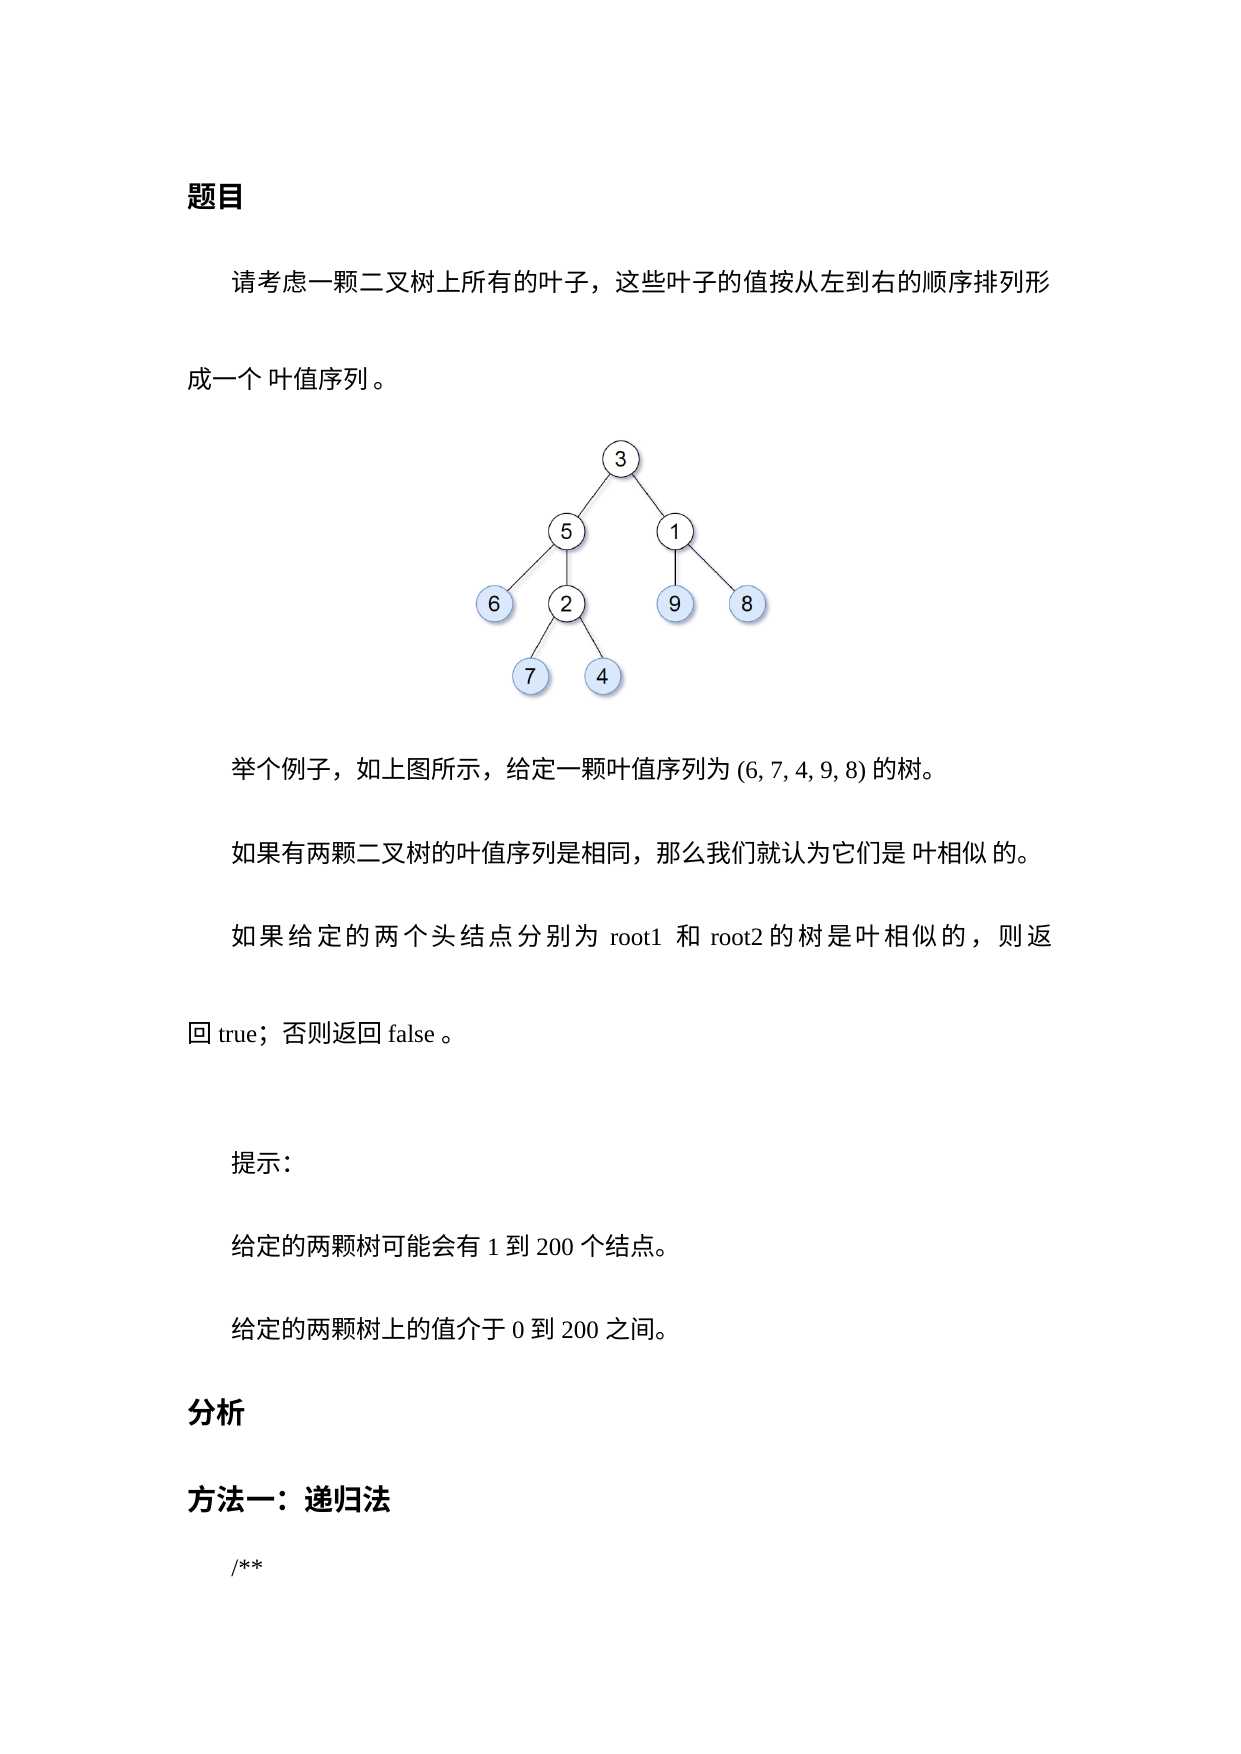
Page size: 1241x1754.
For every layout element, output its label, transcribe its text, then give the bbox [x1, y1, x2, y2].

subtitle 方法一：递归法 [187, 1465, 1053, 1530]
text 请考虑一颗二叉树上所有的叶子，这些叶子的值按从左到右的顺序排列形成一个 叶值序列 。 [187, 248, 1053, 411]
text 提示： [187, 1129, 1053, 1194]
text /** [187, 1551, 1053, 1583]
text 给定的两颗树可能会有 1 到 200 个结点。 [187, 1212, 1053, 1277]
text 给定的两颗树上的值介于 0 到 200 之间。 [187, 1296, 1053, 1361]
subtitle 题目 [187, 162, 1053, 227]
text 如果给定的两个头结点分别为 root1 和 root2 的树是叶相似的，则返回 true；否则返回 false 。 [187, 902, 1053, 1064]
text 如果有两颗二叉树的叶值序列是相同，那么我们就认为它们是 叶相似 的。 [187, 819, 1053, 884]
subtitle 分析 [187, 1379, 1053, 1444]
text 举个例子，如上图所示，给定一颗叶值序列为 (6, 7, 4, 9, 8) 的树。 [187, 736, 1053, 801]
picture [454, 428, 786, 707]
